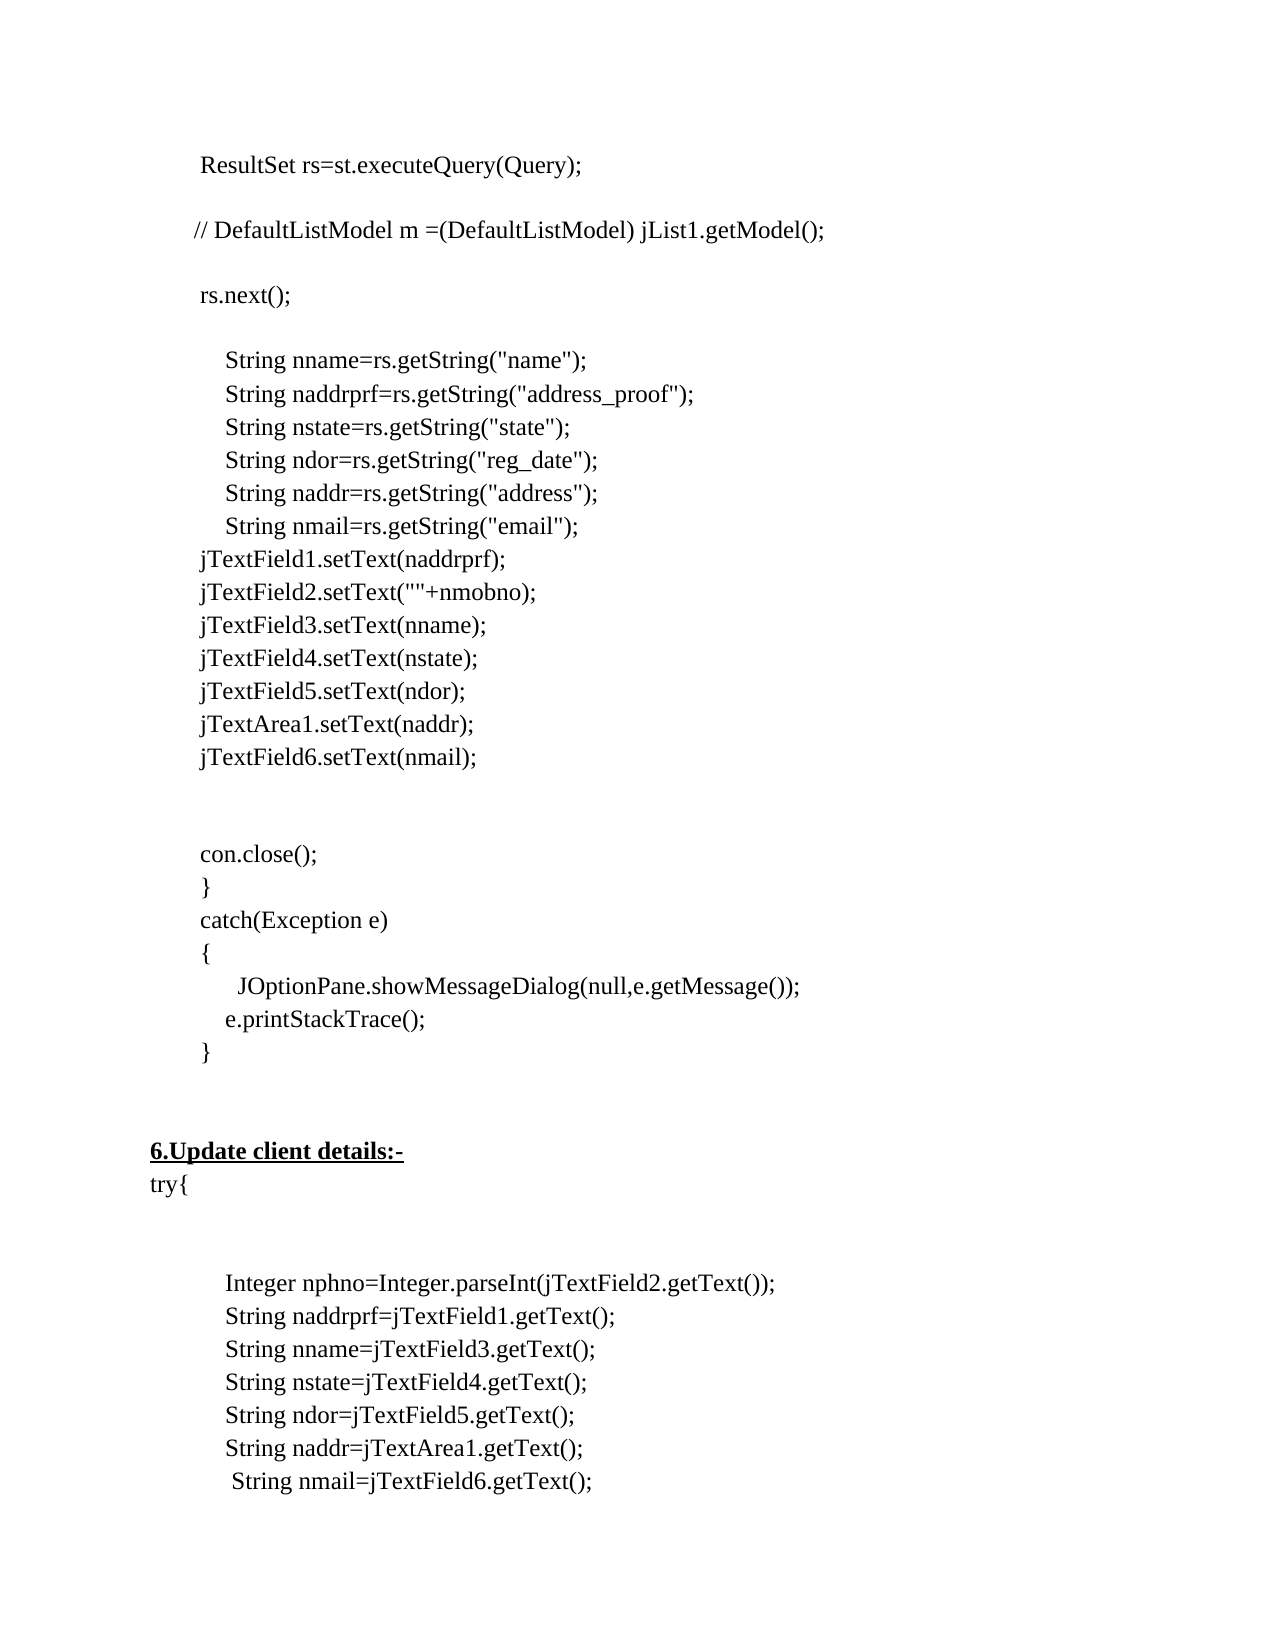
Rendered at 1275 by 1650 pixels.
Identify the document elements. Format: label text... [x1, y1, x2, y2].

text jTextArea1.setText(naddr); [150, 709, 1125, 738]
text JOptionPane.showMessageDialog(null,e.getMessage()); [150, 971, 1125, 1000]
text rs.next(); [150, 280, 1125, 309]
text String naddrprf=jTextField1.getText(); [150, 1301, 1125, 1329]
text e.printStackTrace(); [150, 1004, 1125, 1033]
text String nmail=rs.getString("email"); [150, 511, 1125, 539]
text jTextField2.setText(""+nmobno); [150, 577, 1125, 606]
text String nstate=jTextField4.getText(); [150, 1367, 1125, 1396]
text con.close(); [150, 839, 1125, 868]
text jTextField3.setText(nname); [150, 610, 1125, 638]
text catch(Exception e) [150, 905, 1125, 934]
text } [150, 1037, 1125, 1066]
text String naddrprf=rs.getString("address_proof"); [150, 379, 1125, 407]
text String nname=jTextField3.getText(); [150, 1334, 1125, 1362]
text try{ [150, 1169, 1125, 1198]
text 6.Update client details:- [150, 1136, 1125, 1165]
text Integer nphno=Integer.parseInt(jTextField2.getText()); [150, 1268, 1125, 1296]
text String naddr=jTextArea1.getText(); [150, 1433, 1125, 1462]
text String ndor=jTextField5.getText(); [150, 1400, 1125, 1428]
text // DefaultListModel m =(DefaultListModel) jList1.getModel(); [150, 215, 1125, 244]
text } [150, 872, 1125, 901]
text jTextField5.setText(ndor); [150, 676, 1125, 704]
text String naddr=rs.getString("address"); [150, 478, 1125, 506]
text String nname=rs.getString("name"); [150, 346, 1125, 374]
text String nstate=rs.getString("state"); [150, 412, 1125, 440]
text String ndor=rs.getString("reg_date"); [150, 445, 1125, 473]
text ResultSet rs=st.executeQuery(Query); [150, 150, 1125, 179]
text { [150, 938, 1125, 967]
text jTextField4.setText(nstate); [150, 643, 1125, 672]
text jTextField1.setText(naddrprf); [150, 544, 1125, 572]
text String nmail=jTextField6.getText(); [150, 1466, 1125, 1494]
text jTextField6.setText(nmail); [150, 742, 1125, 771]
